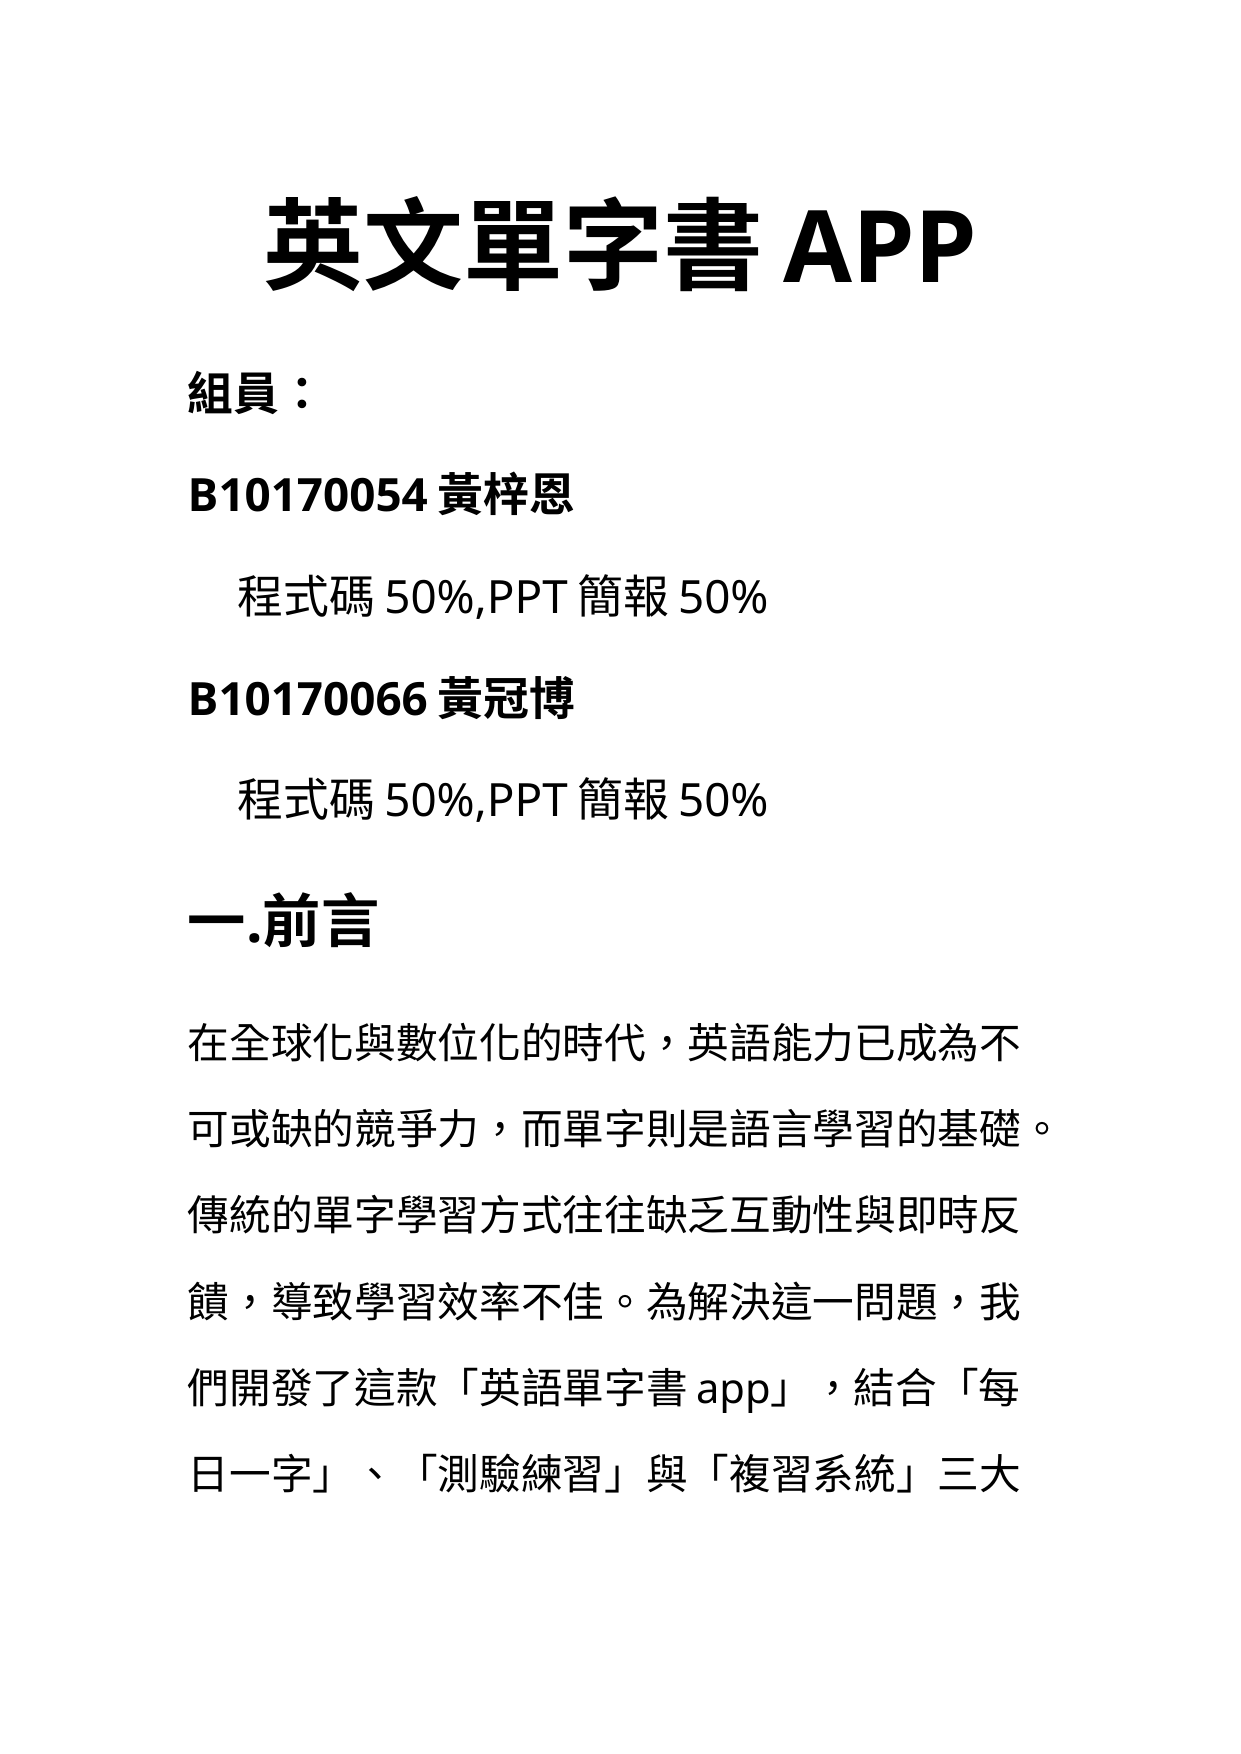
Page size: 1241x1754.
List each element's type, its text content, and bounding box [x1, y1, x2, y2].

text 程式碼50%,PPT簡報50% [187, 759, 1053, 834]
text 組員： [187, 353, 1053, 428]
text 英文單字書APP [187, 164, 1053, 314]
text 一.前言 [187, 861, 1053, 973]
text 程式碼50%,PPT簡報50% [187, 556, 1053, 631]
text B10170054黃梓恩 [187, 454, 1053, 529]
text B10170066黃冠博 [187, 658, 1053, 733]
